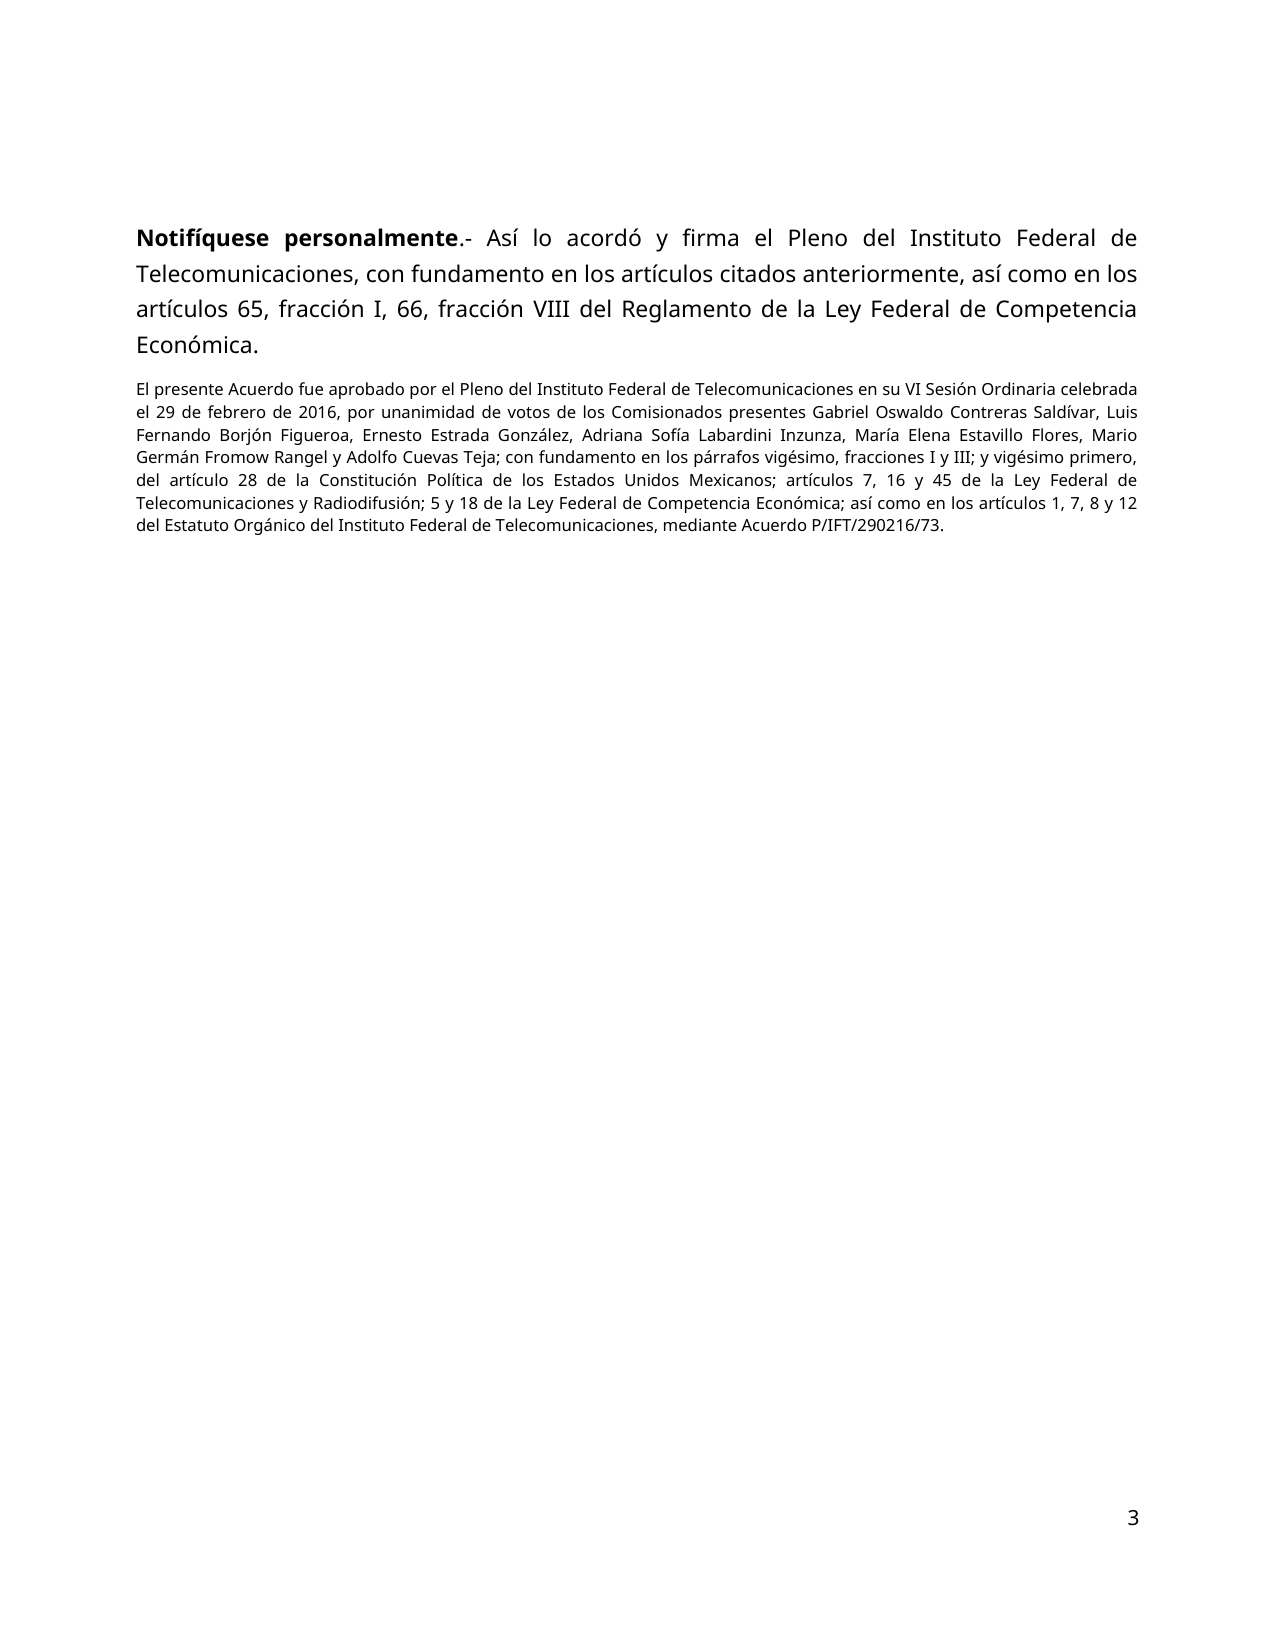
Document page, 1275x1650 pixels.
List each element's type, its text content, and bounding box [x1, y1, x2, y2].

text El presente Acuerdo fue aprobado por el Pleno del Instituto Federal de Telecomunicaciones en su VI Sesión Ordinaria celebrada el 29 de febrero de 2016, por unanimidad de votos de los Comisionados presentes Gabriel Oswaldo Contreras Saldívar, Luis Fernando Borjón Figueroa, Ernesto Estrada González, Adriana Sofía Labardini Inzunza, María Elena Estavillo Flores, Mario Germán Fromow Rangel y Adolfo Cuevas Teja; con fundamento en los párrafos vigésimo, fracciones I y III; y vigésimo primero, del artículo 28 de la Constitución Política de los Estados Unidos Mexicanos; artículos 7, 16 y 45 de la Ley Federal de Telecomunicaciones y Radiodifusión; 5 y 18 de la Ley Federal de Competencia Económica; así como en los artículos 1, 7, 8 y 12 del Estatuto Orgánico del Instituto Federal de Telecomunicaciones, mediante Acuerdo P/IFT/290216/73. [136, 378, 1139, 537]
text Notifíquese personalmente.- Así lo acordó y firma el Pleno del Instituto Federal de Telecomunicaciones, con fundamento en los artículos citados anteriormente, así como en los artículos 65, fracción I, 66, fracción VIII del Reglamento de la Ley Federal de Competencia Económica. [136, 222, 1139, 361]
